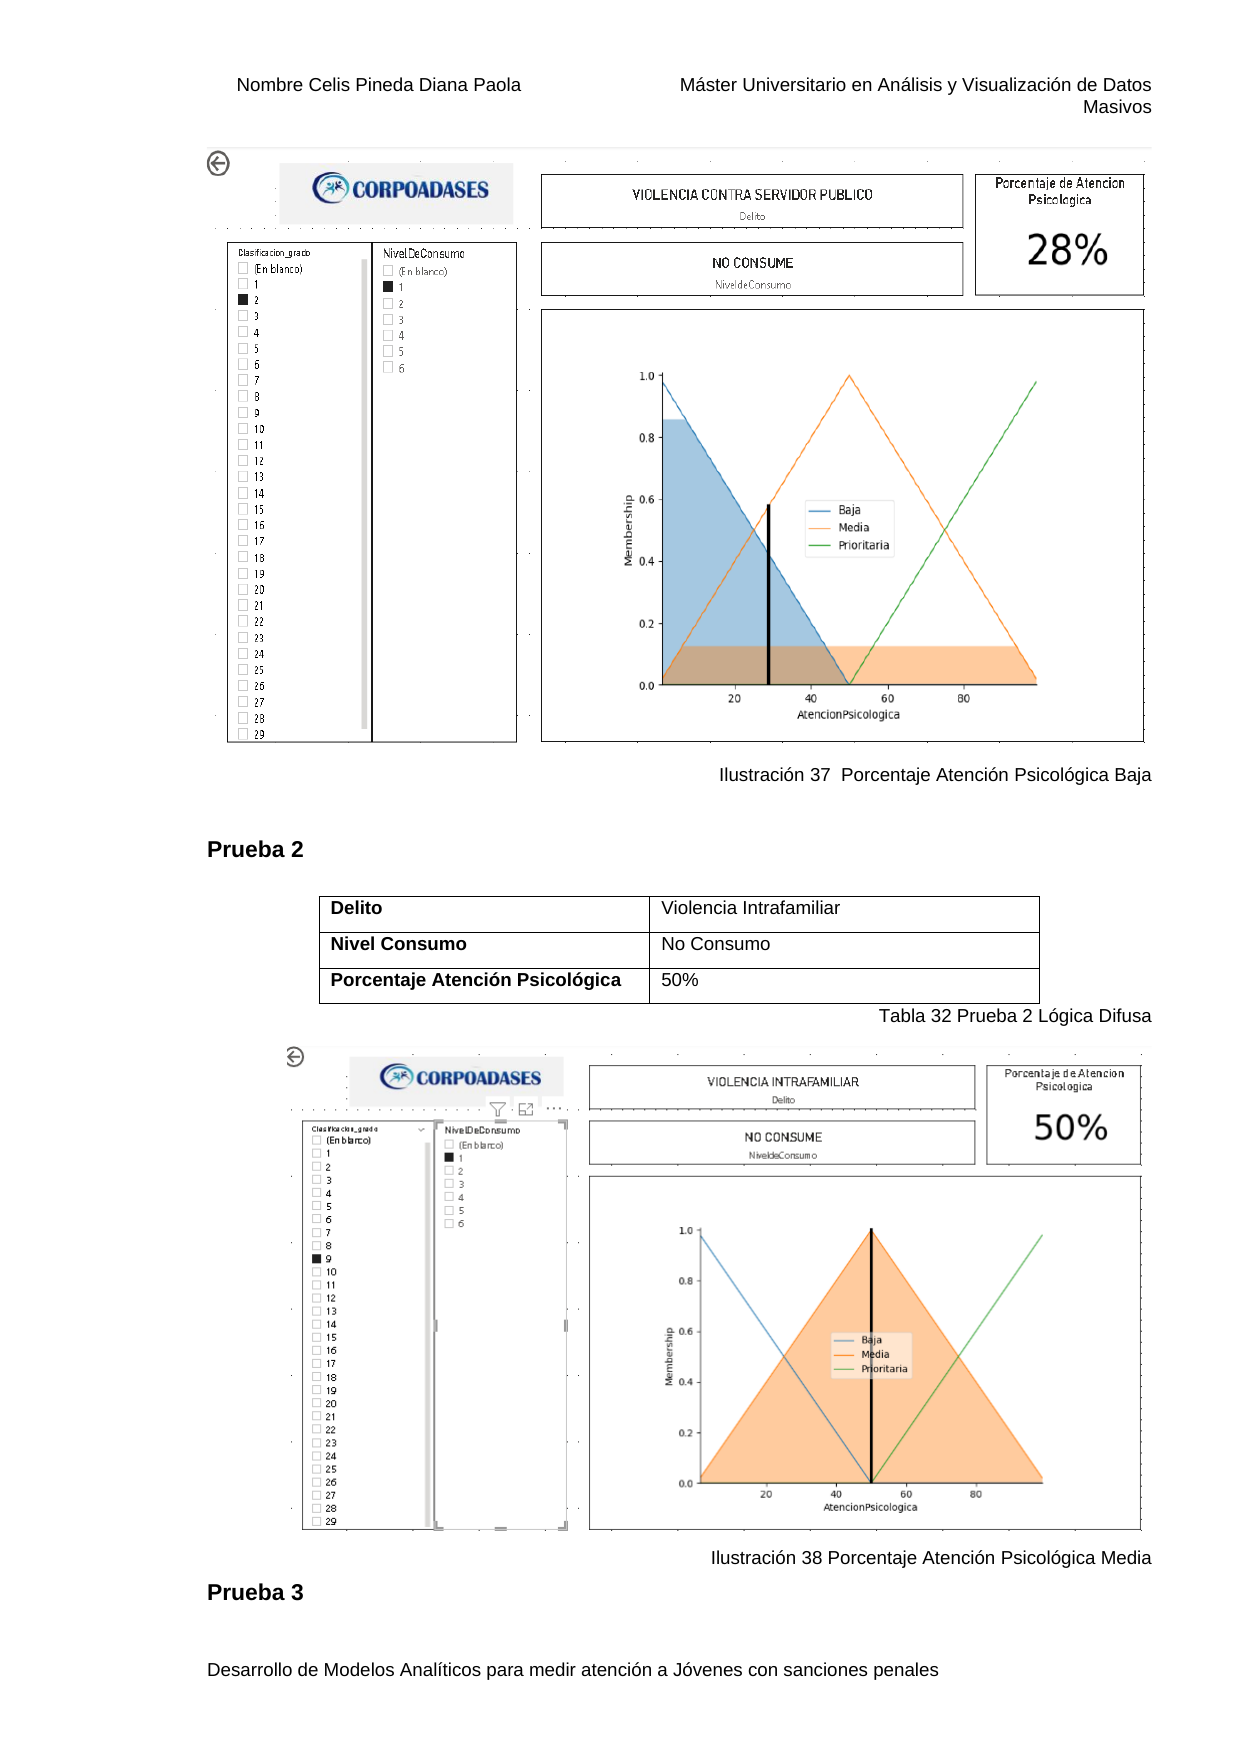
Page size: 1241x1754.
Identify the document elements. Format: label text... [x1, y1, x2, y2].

picture [287, 1046, 1152, 1537]
table_cell Porcentaje Atención Psicológica [320, 969, 649, 1003]
text Ilustración 37 Porcentaje Atención Psicológica Baja [207, 754, 1152, 786]
text Prueba 3 [207, 1579, 1152, 1606]
text Prueba 2 [207, 836, 1152, 862]
table_header Delito [320, 897, 649, 932]
table_cell No Consumo [650, 933, 1039, 968]
picture [206, 147, 1152, 754]
table_cell 50% [650, 969, 1039, 1003]
table_header Violencia Intrafamiliar [650, 897, 1039, 932]
text Tabla 32 Prueba 2 Lógica Difusa [207, 1004, 1152, 1026]
table_cell Nivel Consumo [320, 933, 649, 968]
